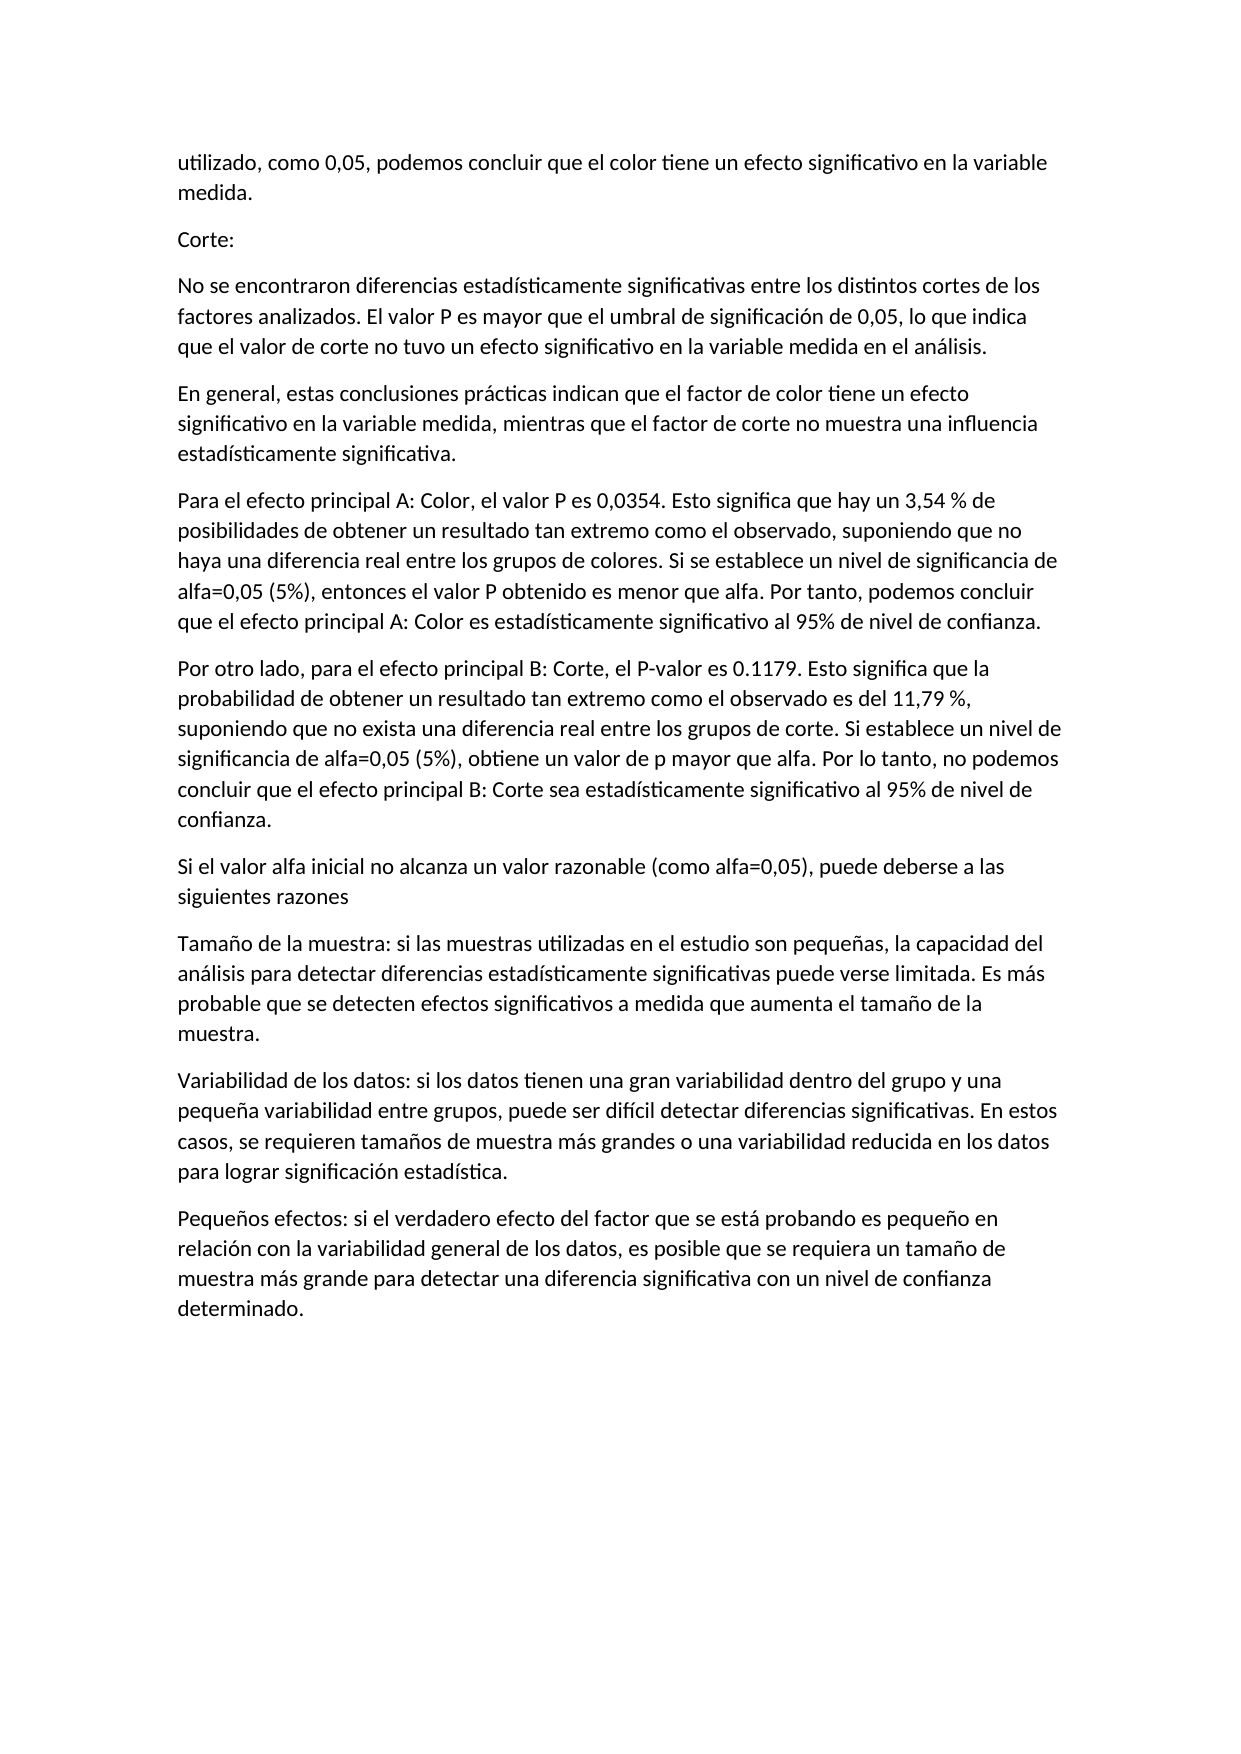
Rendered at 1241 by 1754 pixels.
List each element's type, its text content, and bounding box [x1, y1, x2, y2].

text Si el valor alfa inicial no alcanza un valor razonable (como alfa=0,05), puede deberse a las siguientes razones [177, 852, 1063, 910]
text Por otro lado, para el efecto principal B: Corte, el P-valor es 0.1179. Esto significa que la probabilidad de obtener un resultado tan extremo como el observado es del 11,79 %, suponiendo que no exista una diferencia real entre los grupos de corte. Si establece un nivel de significancia de alfa=0,05 (5%), obtiene un valor de p mayor que alfa. Por lo tanto, no podemos concluir que el efecto principal B: Corte sea estadísticamente significativo al 95% de nivel de confianza. [177, 654, 1063, 833]
text Variabilidad de los datos: si los datos tienen una gran variabilidad dentro del grupo y una pequeña variabilidad entre grupos, puede ser difícil detectar diferencias significativas. En estos casos, se requieren tamaños de muestra más grandes o una variabilidad reducida en los datos para lograr significación estadística. [177, 1066, 1063, 1185]
text En general, estas conclusiones prácticas indican que el factor de color tiene un efecto significativo en la variable medida, mientras que el factor de corte no muestra una influencia estadísticamente significativa. [177, 379, 1063, 467]
text Para el efecto principal A: Color, el valor P es 0,0354. Esto significa que hay un 3,54 % de posibilidades de obtener un resultado tan extremo como el observado, suponiendo que no haya una diferencia real entre los grupos de colores. Si se establece un nivel de significancia de alfa=0,05 (5%), entonces el valor P obtenido es menor que alfa. Por tanto, podemos concluir que el efecto principal A: Color es estadísticamente significativo al 95% de nivel de confianza. [177, 486, 1063, 635]
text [177, 148, 1063, 206]
text Tamaño de la muestra: si las muestras utilizadas en el estudio son pequeñas, la capacidad del análisis para detectar diferencias estadísticamente significativas puede verse limitada. Es más probable que se detecten efectos significativos a medida que aumenta el tamaño de la muestra. [177, 929, 1063, 1047]
text Corte: [177, 225, 1063, 253]
text No se encontraron diferencias estadísticamente significativas entre los distintos cortes de los factores analizados. El valor P es mayor que el umbral de significación de 0,05, lo que indica que el valor de corte no tuvo un efecto significativo en la variable medida en el análisis. [177, 272, 1063, 360]
text Pequeños efectos: si el verdadero efecto del factor que se está probando es pequeño en relación con la variabilidad general de los datos, es posible que se requiera un tamaño de muestra más grande para detectar una diferencia significativa con un nivel de confianza determinado. [177, 1204, 1063, 1322]
